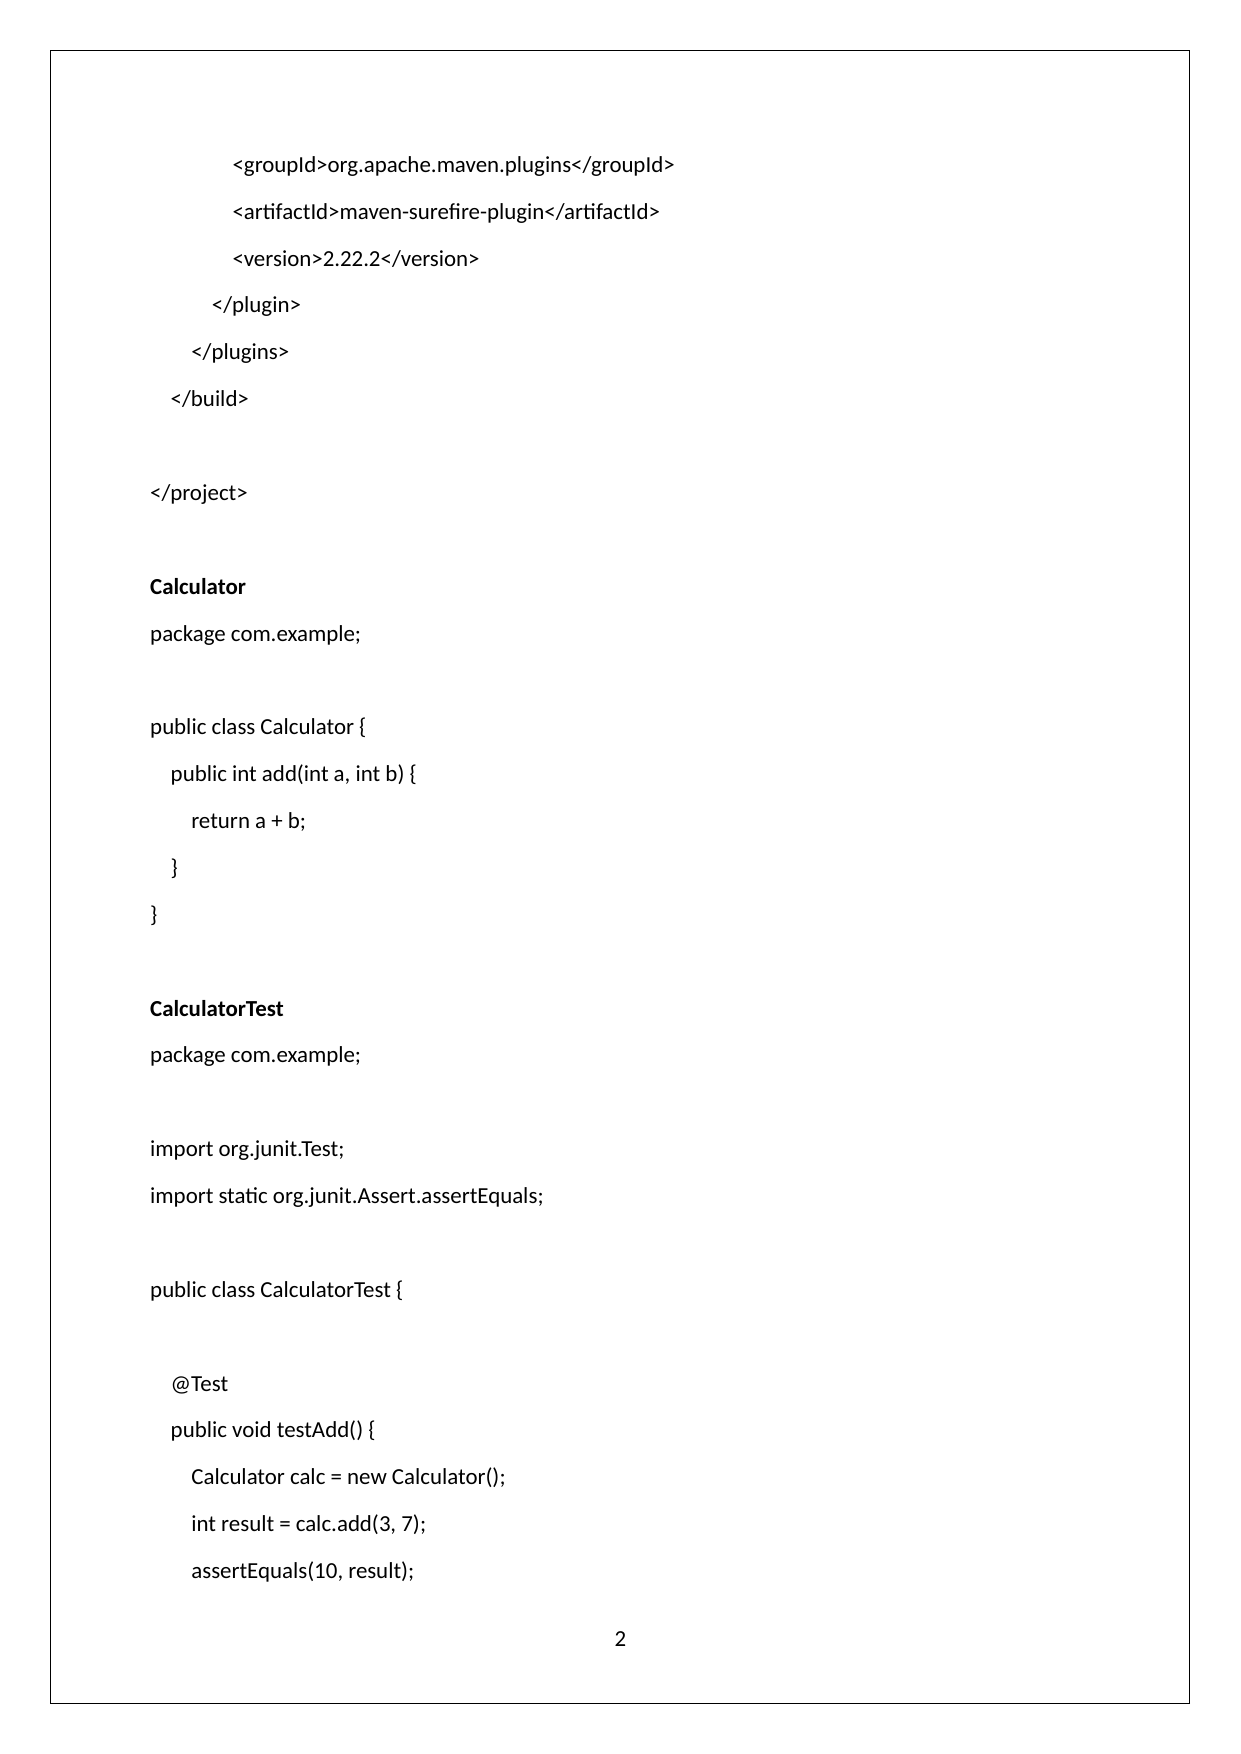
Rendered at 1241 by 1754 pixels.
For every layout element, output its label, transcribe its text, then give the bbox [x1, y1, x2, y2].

text package com.example; [150, 619, 1090, 647]
text import org.junit.Test; [150, 1134, 1090, 1162]
text public int add(int a, int b) { [150, 759, 1090, 787]
text package com.example; [150, 1041, 1090, 1069]
text <groupId>org.apache.maven.plugins</groupId> [150, 150, 1090, 178]
text </plugins> [150, 337, 1090, 366]
text </build> [150, 384, 1090, 412]
text assertEquals(10, result); [150, 1556, 1090, 1584]
text Calculator calc = new Calculator(); [150, 1462, 1090, 1491]
text CalculatorTest [150, 994, 1090, 1022]
text import static org.junit.Assert.assertEquals; [150, 1181, 1090, 1209]
text @Test [150, 1369, 1090, 1397]
text } [150, 900, 1090, 928]
text } [150, 853, 1090, 881]
text int result = calc.add(3, 7); [150, 1509, 1090, 1537]
text <artifactId>maven-surefire-plugin</artifactId> [150, 197, 1090, 225]
text public void testAdd() { [150, 1416, 1090, 1444]
text <version>2.22.2</version> [150, 244, 1090, 272]
text public class Calculator { [150, 712, 1090, 741]
text Calculator [150, 572, 1090, 600]
text </project> [150, 478, 1090, 506]
text public class CalculatorTest { [150, 1275, 1090, 1303]
text </plugin> [150, 291, 1090, 319]
text return a + b; [150, 806, 1090, 834]
